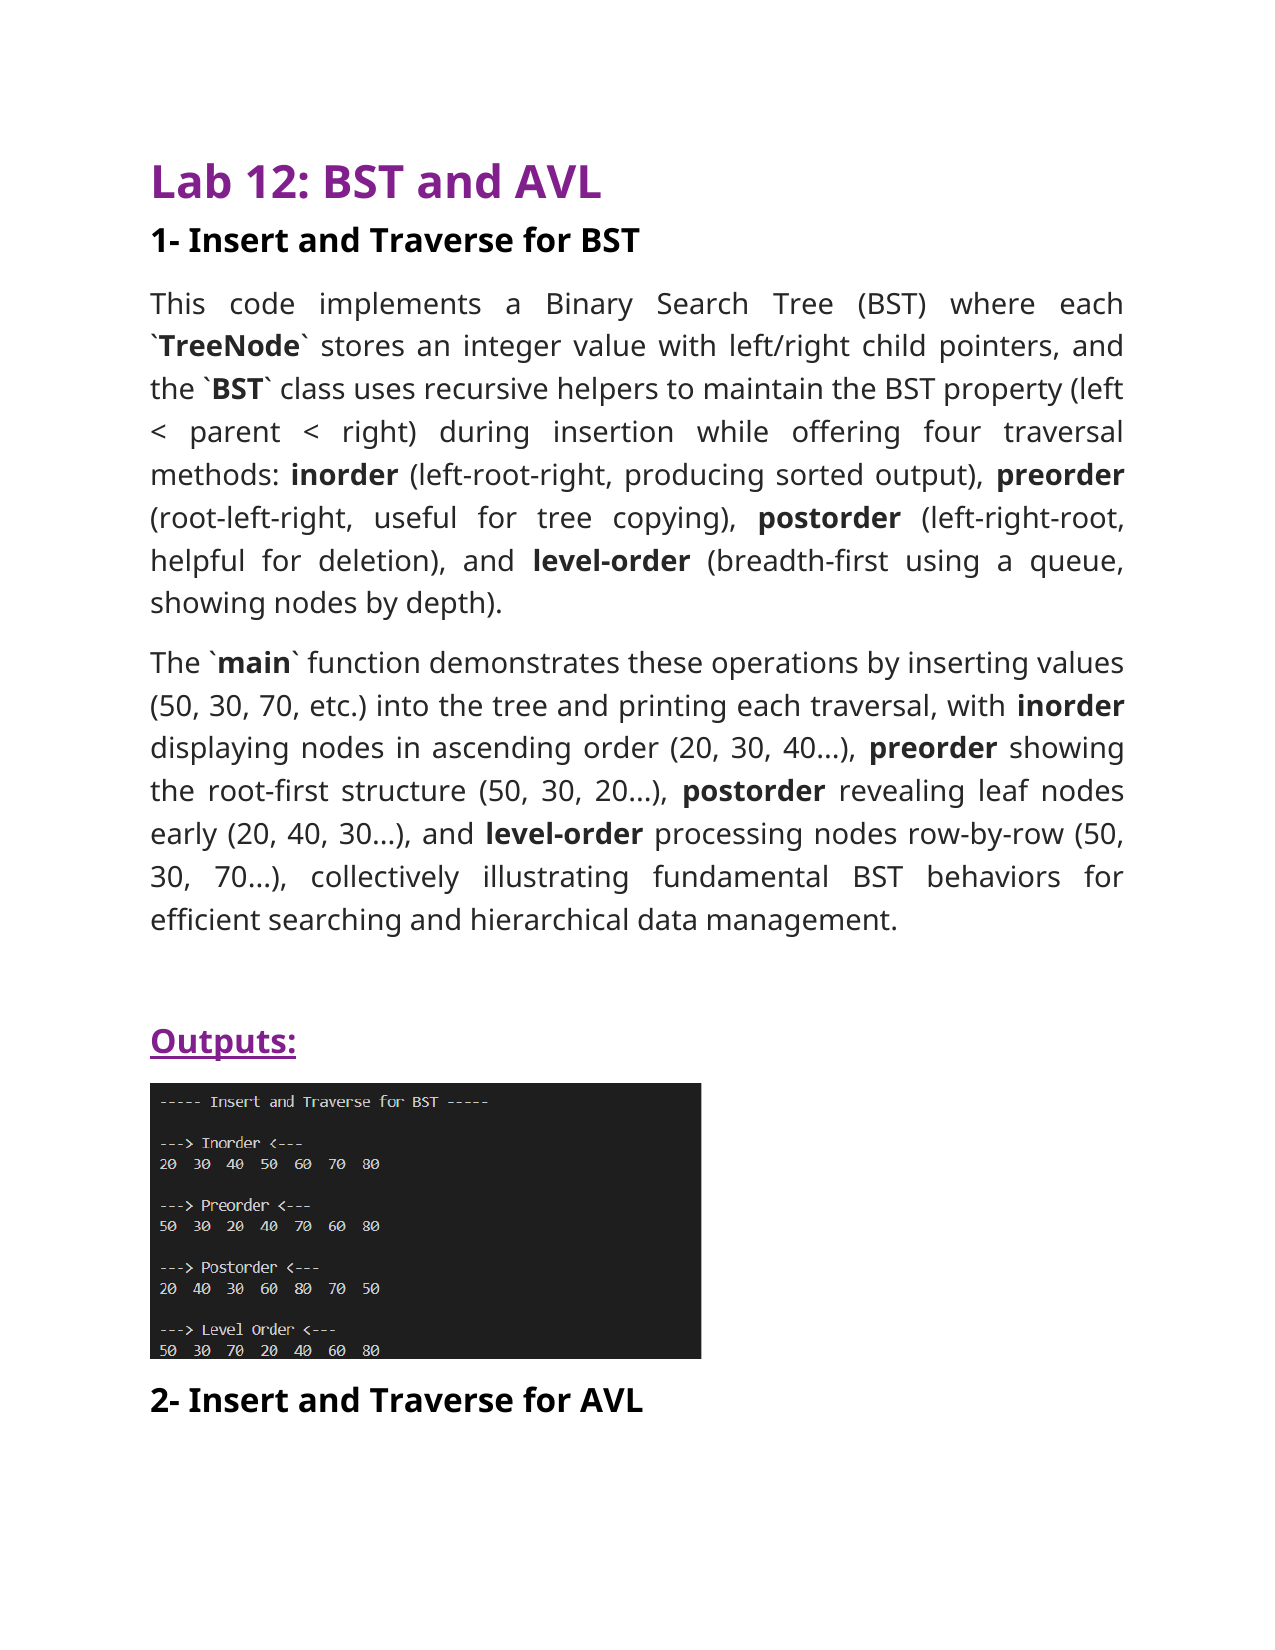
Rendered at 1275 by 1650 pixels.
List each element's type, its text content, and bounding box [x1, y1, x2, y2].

subtitle Lab 12: BST and AVL [150, 150, 1125, 212]
text This code implements a Binary Search Tree (BST) where each `TreeNode` stores an integer value with left/right child pointers, and the `BST` class uses recursive helpers to maintain the BST property (left < parent < right) during insertion while offering four traversal methods: inorder (left-root-right, producing sorted output), preorder (root-left-right, useful for tree copying), postorder (left-right-root, helpful for deletion), and level-order (breadth-first using a queue, showing nodes by depth). [150, 283, 1125, 622]
text Outputs: [150, 1018, 1125, 1063]
text 1- Insert and Traverse for BST [150, 217, 1125, 263]
text The `main` function demonstrates these operations by inserting values (50, 30, 70, etc.) into the tree and printing each traversal, with inorder displaying nodes in ascending order (20, 30, 40...), preorder showing the root-first structure (50, 30, 20...), postorder revealing leaf nodes early (20, 40, 30...), and level-order processing nodes row-by-row (50, 30, 70...), collectively illustrating fundamental BST behaviors for efficient searching and hierarchical data management. [150, 642, 1125, 939]
picture [150, 1083, 702, 1359]
text 2- Insert and Traverse for AVL [150, 1377, 1125, 1423]
